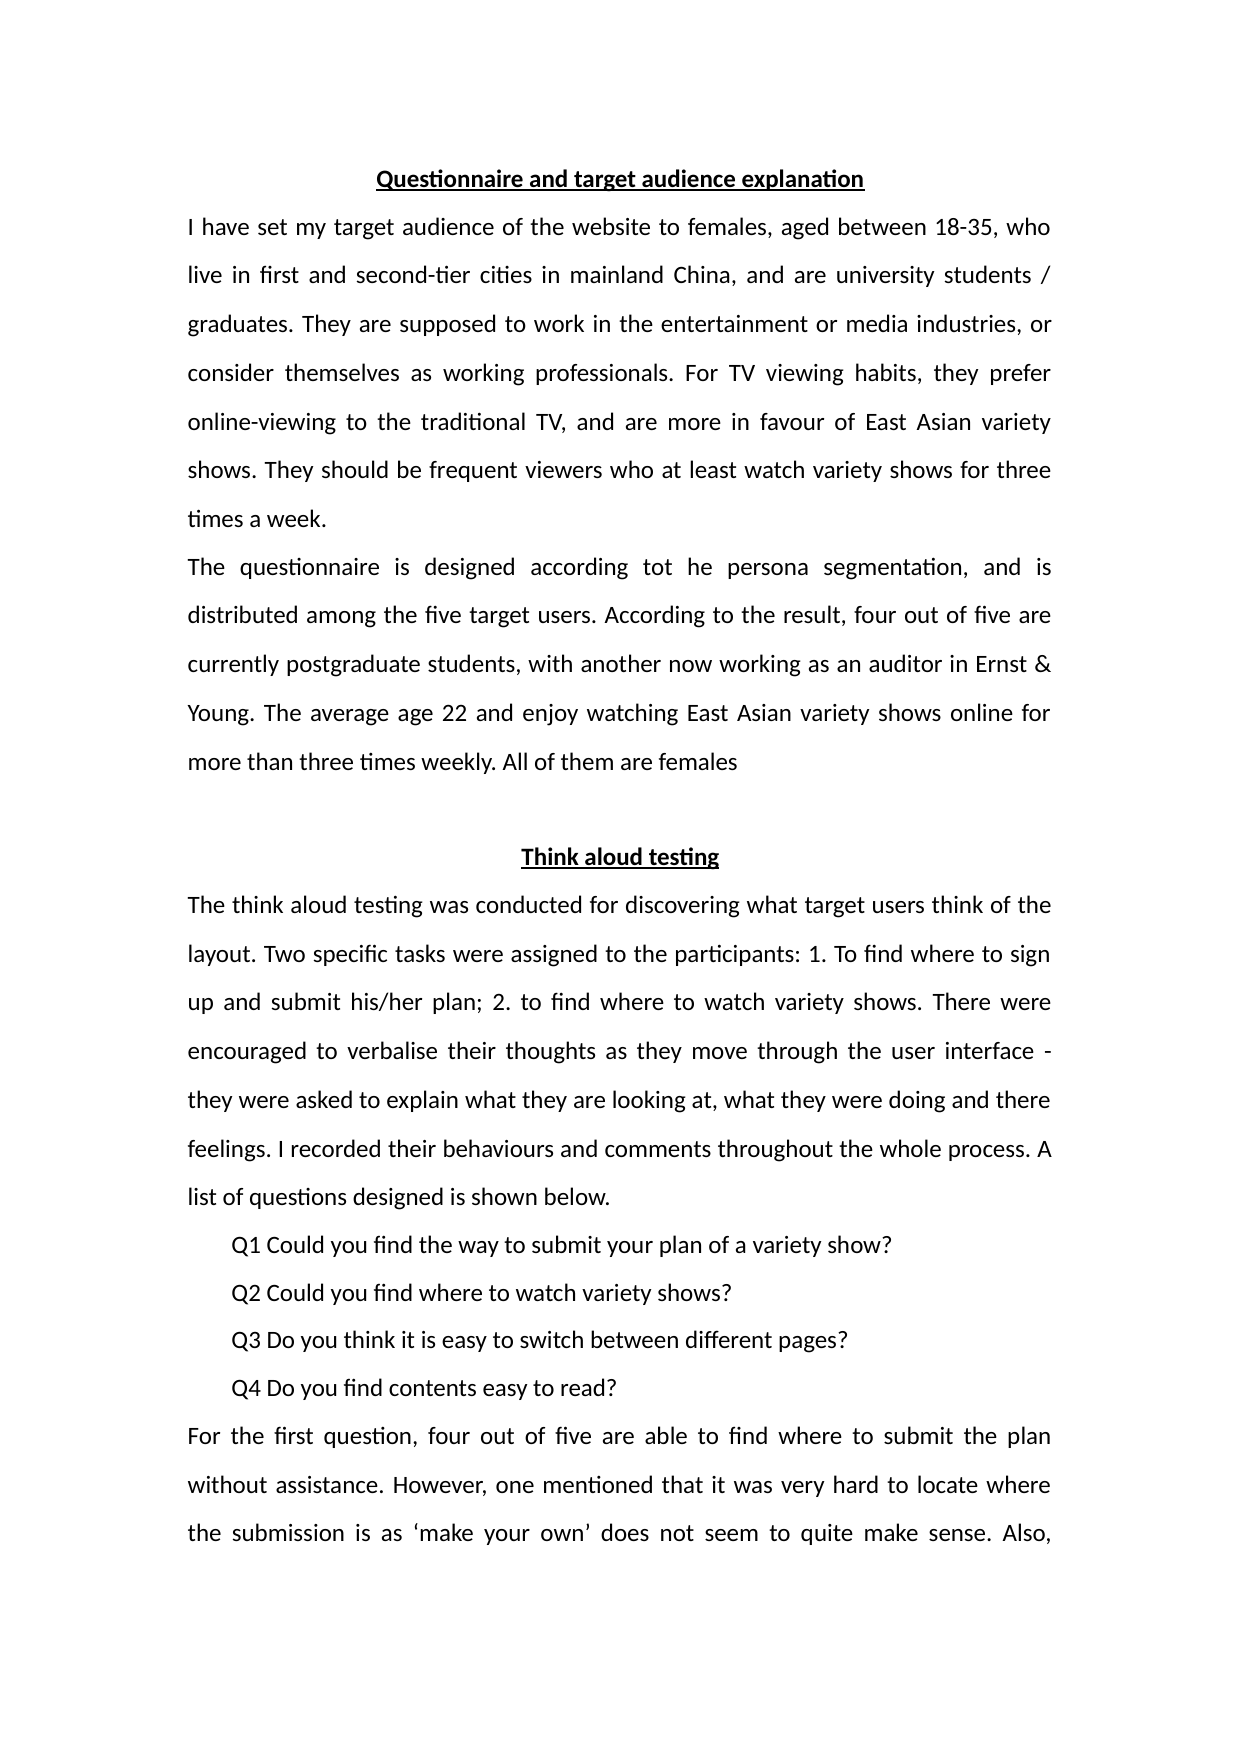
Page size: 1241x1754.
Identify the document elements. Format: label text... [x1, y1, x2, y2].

text Think aloud testing [187, 840, 1053, 873]
text I have set my target audience of the website to females, aged between 18-35, who live in first and second-tier cities in mainland China, and are university students / graduates. They are supposed to work in the entertainment or media industries, or consider themselves as working professionals. For TV viewing habits, they prefer online-viewing to the traditional TV, and are more in favour of East Asian variety shows. They should be frequent viewers who at least watch variety shows for three times a week. [187, 210, 1053, 535]
text Q1 Could you find the way to submit your plan of a variety show? [187, 1228, 1053, 1261]
text Q4 Do you find contents easy to read? [187, 1371, 1053, 1404]
text Q3 Do you think it is easy to switch between different pages? [187, 1324, 1053, 1356]
text The questionnaire is designed according tot he persona segmentation, and is distributed among the five target users. According to the result, four out of five are currently postgraduate students, with another now working as an auditor in Ernst & Young. The average age 22 and enjoy watching East Asian variety shows online for more than three times weekly. All of them are females [187, 550, 1053, 777]
text The think aloud testing was conducted for discovering what target users think of the layout. Two specific tasks were assigned to the participants: 1. To find where to sign up and submit his/her plan; 2. to find where to watch variety shows. There were encouraged to verbalise their thoughts as they move through the user interface - they were asked to explain what they are looking at, what they were doing and there feelings. I recorded their behaviours and comments throughout the whole process. A list of questions designed is shown below. [187, 888, 1053, 1213]
text Questionnaire and target audience explanation [187, 162, 1053, 194]
text Q2 Could you find where to watch variety shows? [187, 1276, 1053, 1308]
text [187, 1419, 1053, 1549]
